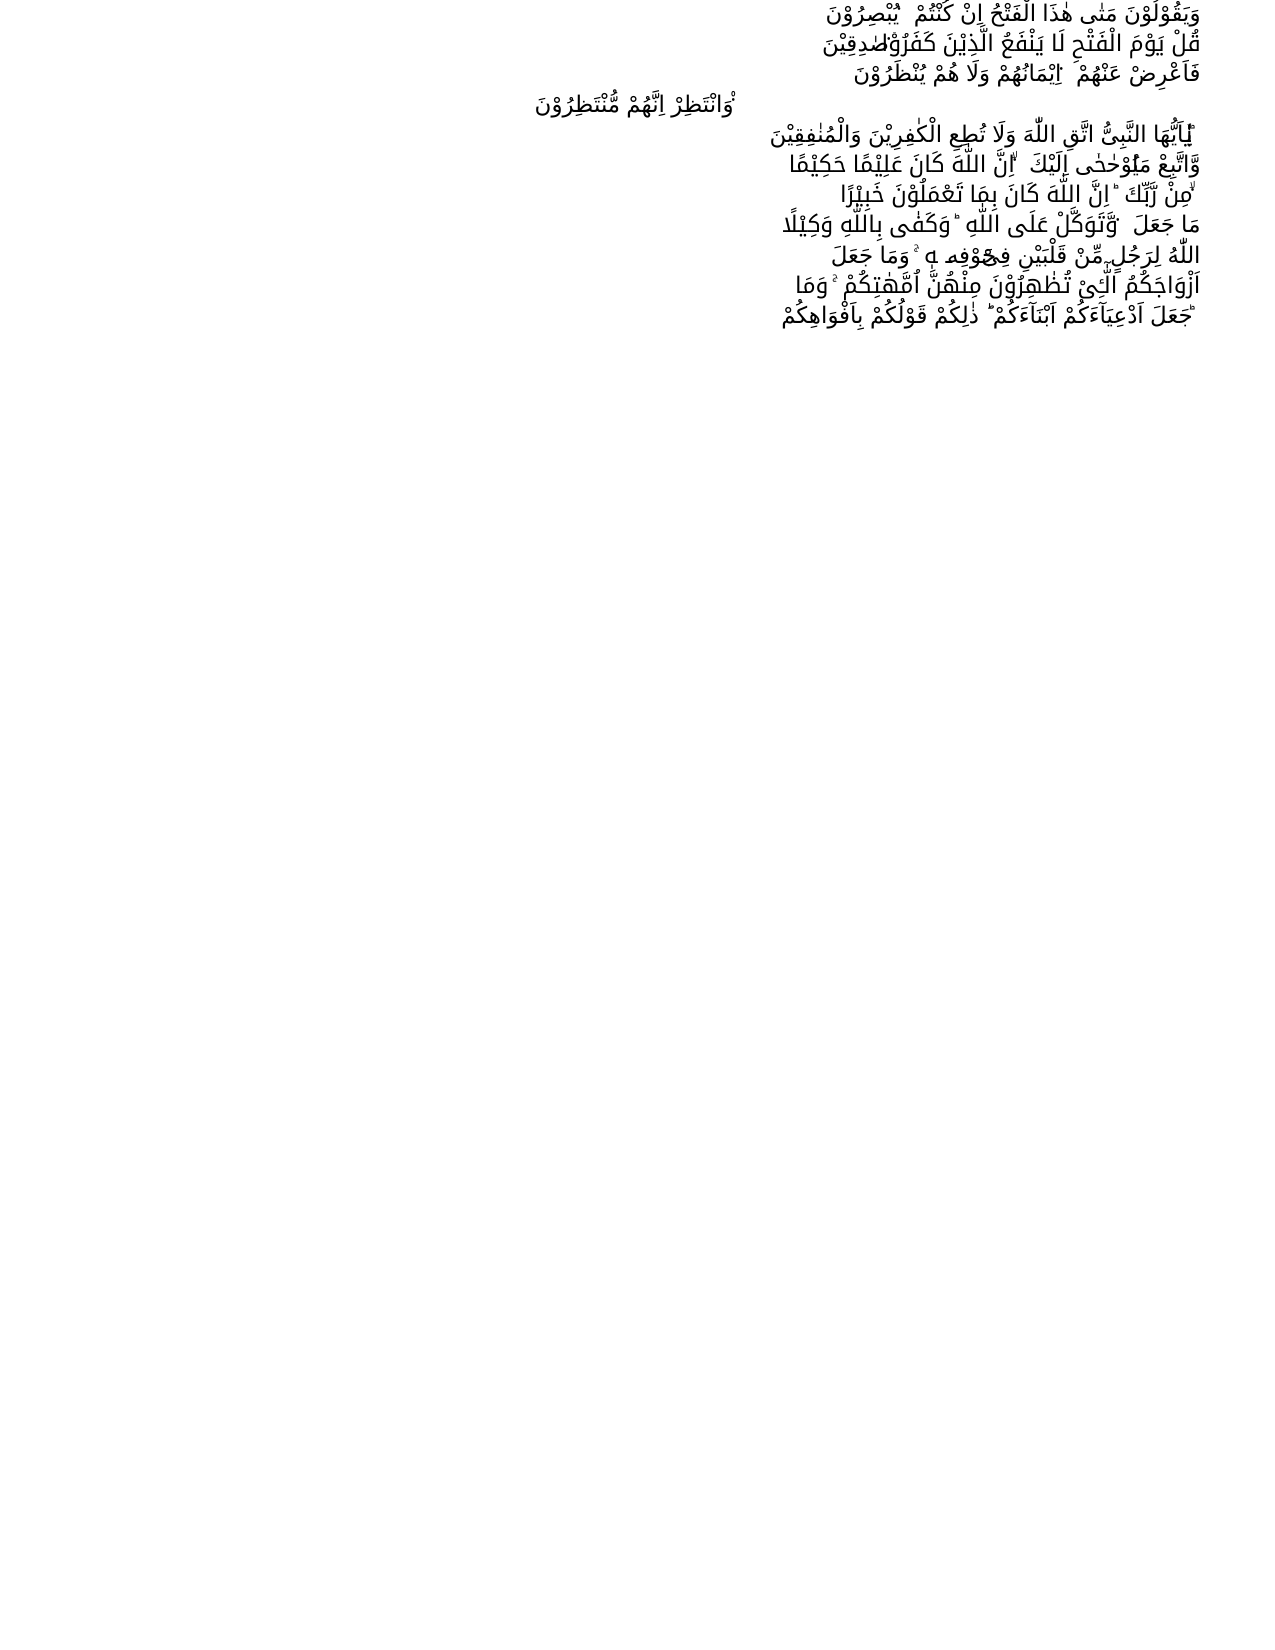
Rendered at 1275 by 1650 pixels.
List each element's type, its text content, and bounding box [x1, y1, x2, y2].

text مِنْ رَّبِّكَ ؕ اِنَّ اللّٰهَ كَانَ بِمَا تَعْمَلُوْنَ خَبِیْرًا ۟ۙ [75, 181, 1200, 208]
text یُبْصِرُوْنَ ۟ وَیَقُوْلُوْنَ مَتٰی هٰذَا الْفَتْحُ اِنْ كُنْتُمْ [75, 0, 1200, 26]
text وَانْتَظِرْ اِنَّهُمْ مُّنْتَظِرُوْنَ ۟۠ [75, 91, 1200, 117]
text اَزْوَاجَكُمُ الّٰٓـِٔیْ تُظٰهِرُوْنَ مِنْهُنَّ اُمَّهٰتِكُمْ ۚ وَمَا [75, 272, 1200, 298]
text صٰدِقِیْنَ ۟ قُلْ یَوْمَ الْفَتْحِ لَا یَنْفَعُ الَّذِیْنَ كَفَرُوْۤا [75, 30, 1200, 57]
text اللّٰهُ لِرَجُلٍ مِّنْ قَلْبَیْنِ فِیْ جَوْفِهٖ ۚ وَمَا جَعَلَ [75, 242, 1200, 268]
text یٰۤاَیُّهَا النَّبِیُّ اتَّقِ اللّٰهَ وَلَا تُطِعِ الْكٰفِرِیْنَ وَالْمُنٰفِقِیْنَ ؕ [75, 121, 1200, 147]
text اِیْمَانُهُمْ وَلَا هُمْ یُنْظَرُوْنَ ۟ فَاَعْرِضْ عَنْهُمْ [75, 60, 1200, 87]
text وَّتَوَكَّلْ عَلَی اللّٰهِ ؕ وَكَفٰی بِاللّٰهِ وَكِیْلًا ۟ مَا جَعَلَ [75, 211, 1200, 238]
text جَعَلَ اَدْعِیَآءَكُمْ اَبْنَآءَكُمْ ؕ ذٰلِكُمْ قَوْلُكُمْ بِاَفْوَاهِكُمْ ؕ [75, 302, 1200, 328]
text اِنَّ اللّٰهَ كَانَ عَلِیْمًا حَكِیْمًا ۟ۙ وَّاتَّبِعْ مَا یُوْحٰۤی اِلَیْكَ [75, 151, 1200, 177]
